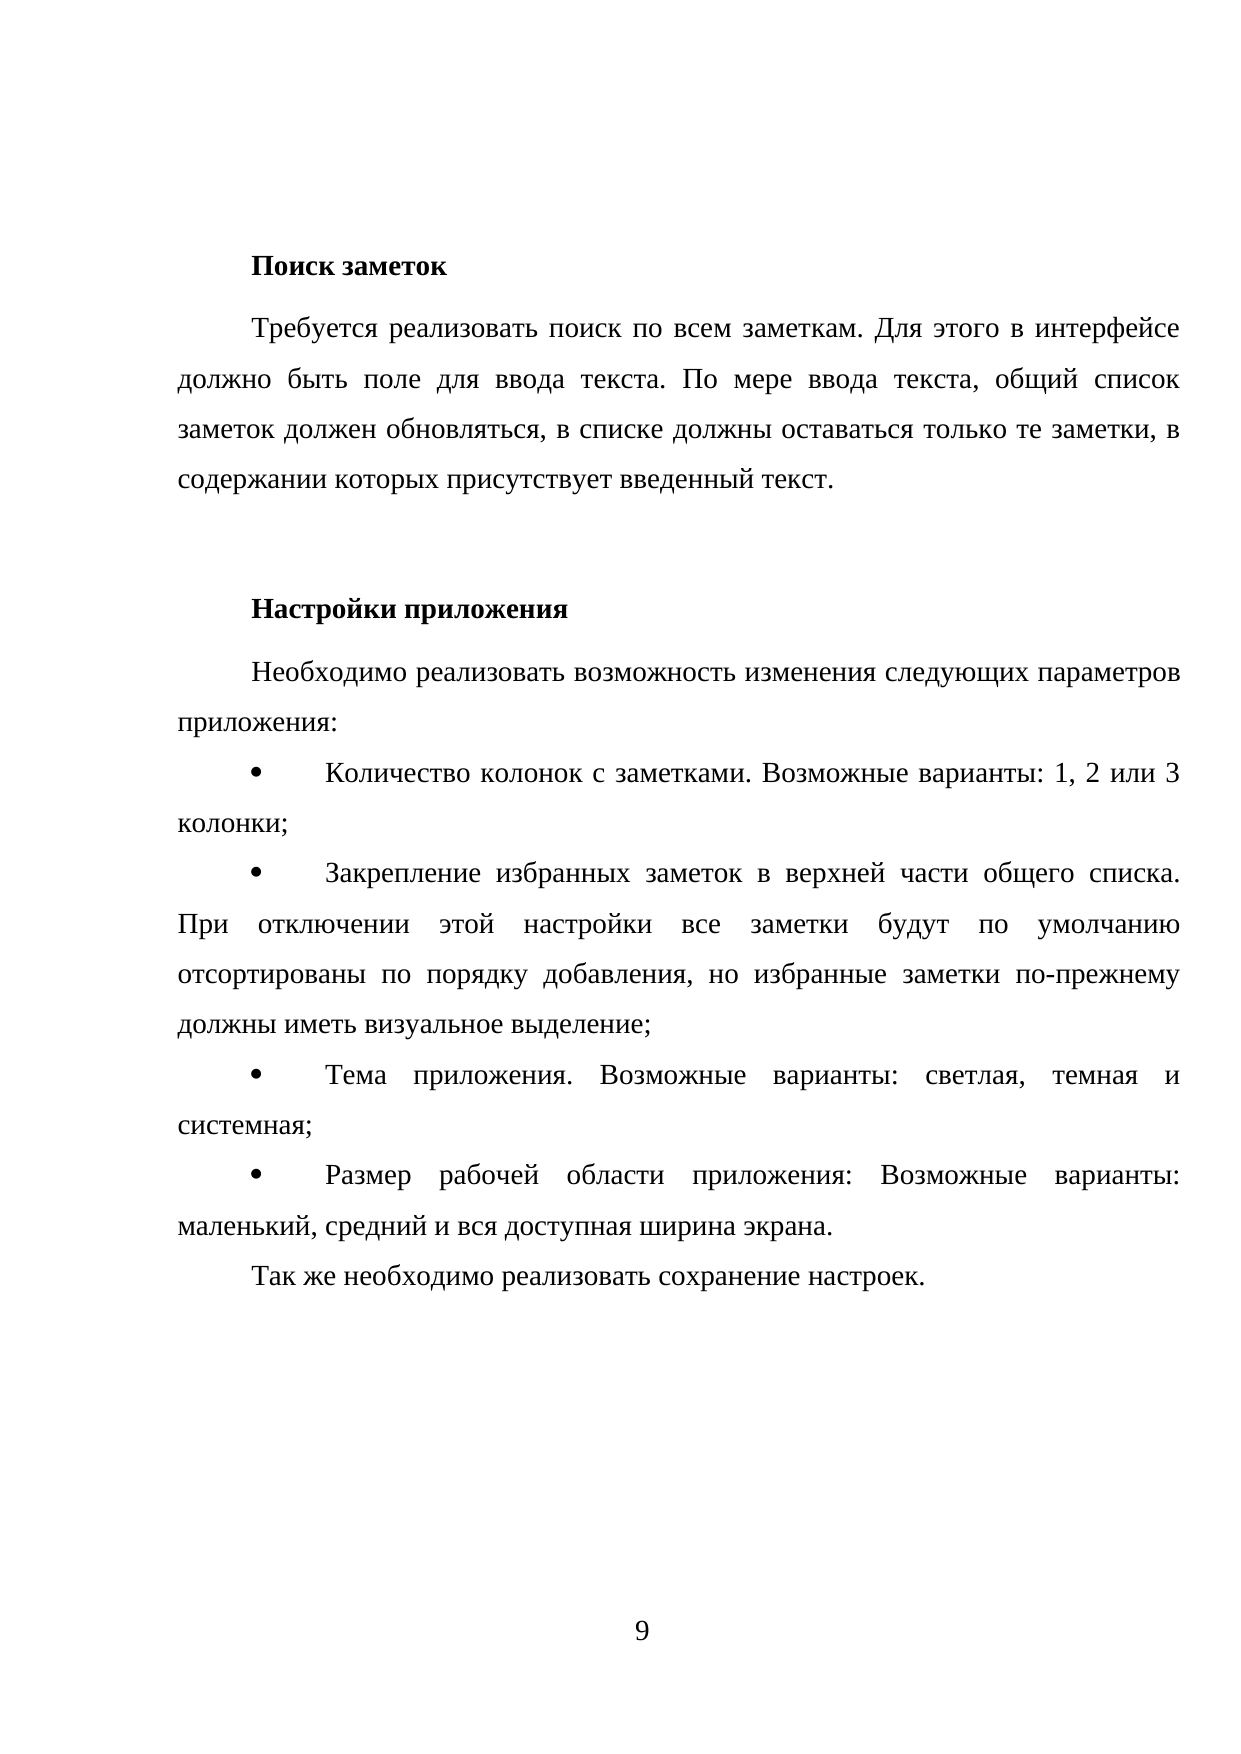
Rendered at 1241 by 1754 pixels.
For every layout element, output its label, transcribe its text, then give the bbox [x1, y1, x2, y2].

list Размер рабочей области приложения: Возможные варианты: маленький, средний и вся доступная ширина экрана. [177, 1157, 1181, 1241]
list Тема приложения. Возможные варианты: светлая, темная и системная; [177, 1057, 1181, 1141]
subtitle Настройки приложения [177, 591, 1181, 625]
list Закрепление избранных заметок в верхней части общего списка. При отключении этой настройки все заметки будут по умолчанию отсортированы по порядку добавления, но избранные заметки по-прежнему должны иметь визуальное выделение; [177, 855, 1181, 1040]
list Так же необходимо реализовать сохранение настроек. [177, 1258, 1181, 1292]
text Требуется реализовать поиск по всем заметкам. Для этого в интерфейсе должно быть поле для ввода текста. По мере ввода текста, общий список заметок должен обновляться, в списке должны оставаться только те заметки, в содержании которых присутствует введенный текст. [177, 311, 1181, 495]
subtitle Поиск заметок [177, 248, 1181, 281]
text Необходимо реализовать возможность изменения следующих параметров приложения: [177, 654, 1181, 738]
list Количество колонок с заметками. Возможные варианты: 1, 2 или 3 колонки; [177, 755, 1181, 839]
